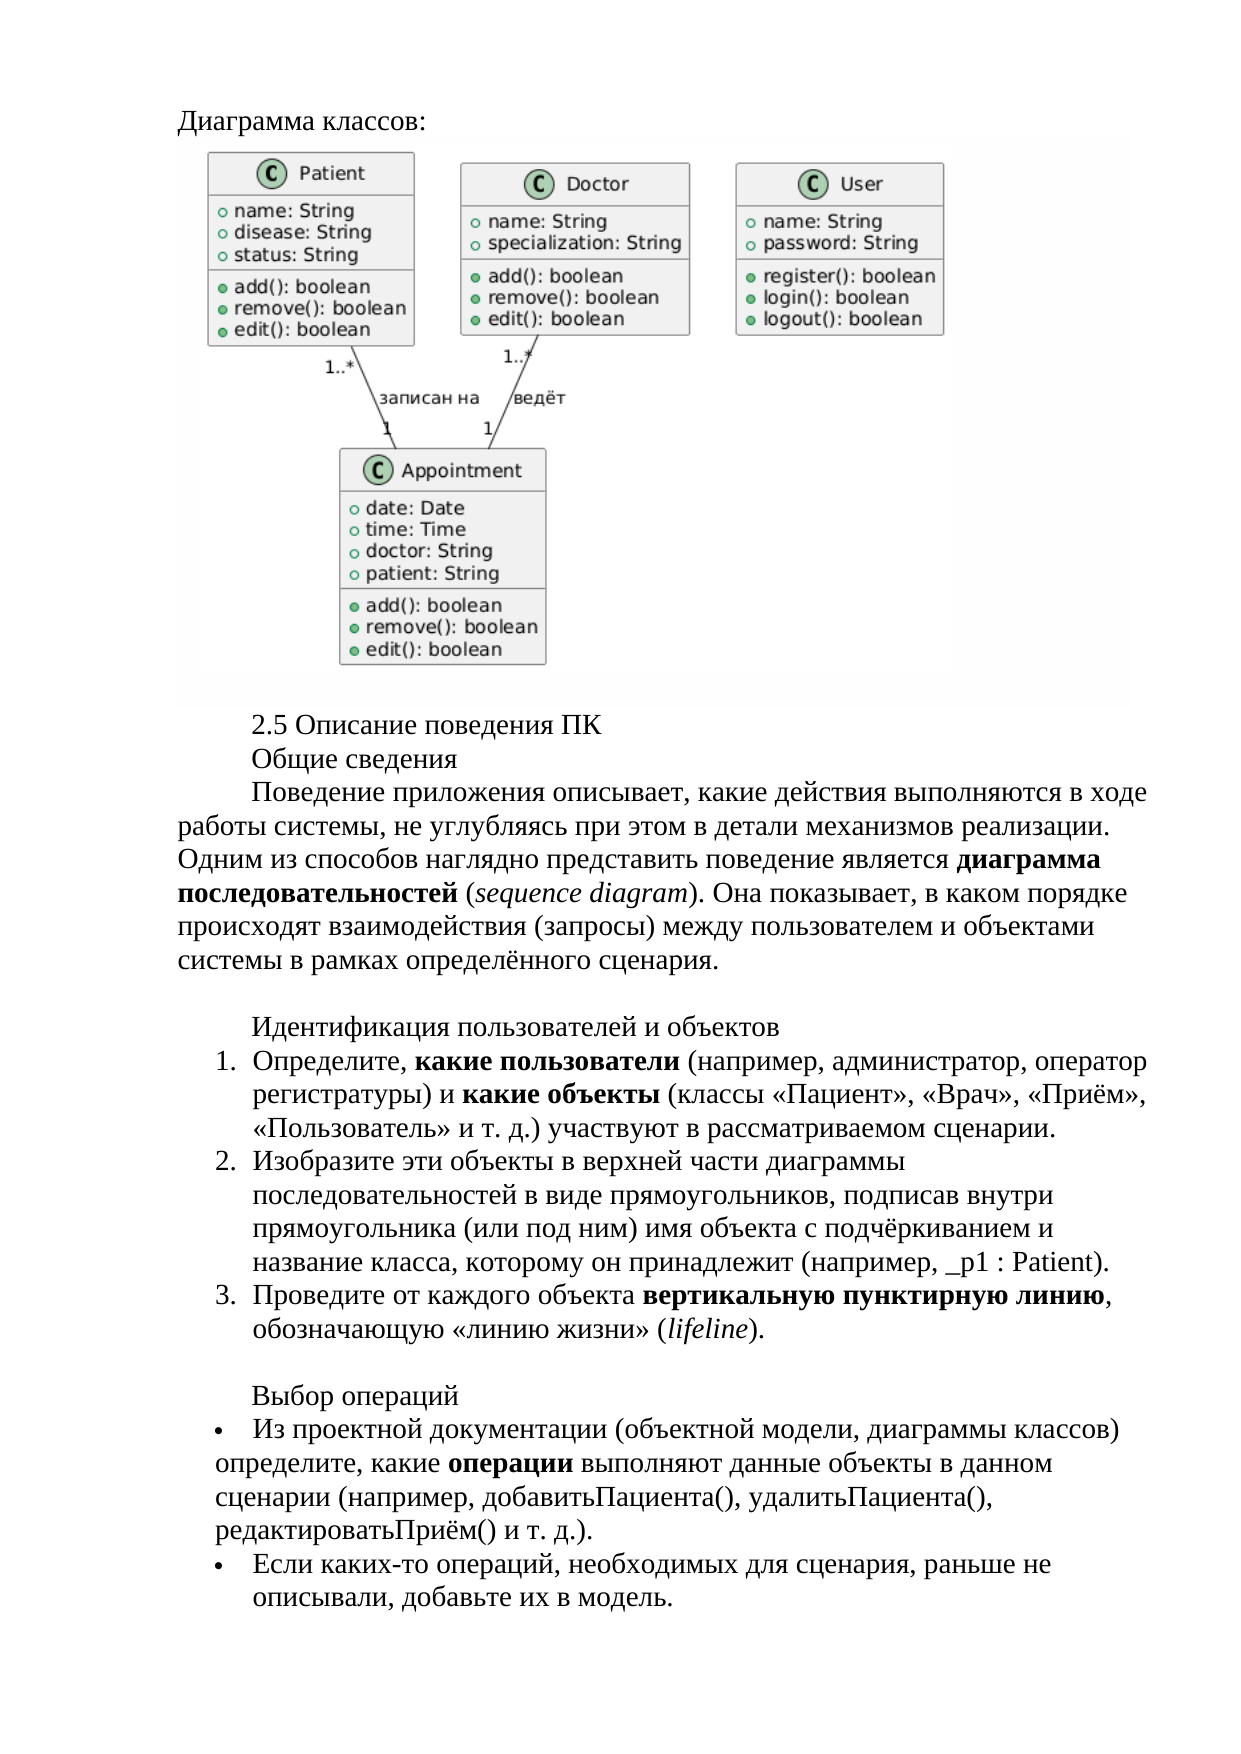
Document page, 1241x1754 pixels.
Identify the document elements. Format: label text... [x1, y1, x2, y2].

text Общие сведения Поведение приложения описывает, какие действия выполняются в ходе [251, 741, 1152, 808]
list Проведите от каждого объекта вертикальную пунктирную линию, обозначающую «линию жизни» (lifeline). [215, 1277, 1152, 1344]
list Из проектной документации (объектной модели, диаграммы классов) [215, 1412, 1152, 1445]
text Выбор операций [177, 1378, 1152, 1412]
picture [177, 137, 1132, 708]
list Изобразите эти объекты в верхней части диаграммы последовательностей в виде прямоугольников, подписав внутри прямоугольника (или под ним) имя объекта с подчёркиванием и название класса, которому он принадлежит (например, _p1 : Patient). [215, 1143, 1152, 1277]
text работы системы, не углубляясь при этом в детали механизмов реализации. Одним из способов наглядно представить поведение является диаграмма последовательностей (sequence diagram). Она показывает, в каком порядке происходят взаимодействия (запросы) между пользователем и объектами системы в рамках определённого сценария. [177, 808, 1152, 976]
text 2.5 Описание поведения ПК [177, 707, 1152, 741]
list Определите, какие пользователи (например, администратор, оператор регистратуры) и какие объекты (классы «Пациент», «Врач», «Приём», «Пользователь» и т. д.) участвуют в рассматриваемом сценарии. [215, 1043, 1152, 1143]
text Идентификация пользователей и объектов [177, 1009, 1152, 1043]
text Диаграмма классов: [177, 103, 1152, 137]
text определите, какие операции выполняют данные объекты в данном сценарии (например, добавитьПациента(), удалитьПациента(), редактироватьПриём() и т. д.). [215, 1445, 1152, 1546]
list Если каких-то операций, необходимых для сценария, раньше не описывали, добавьте их в модель. [215, 1546, 1152, 1613]
